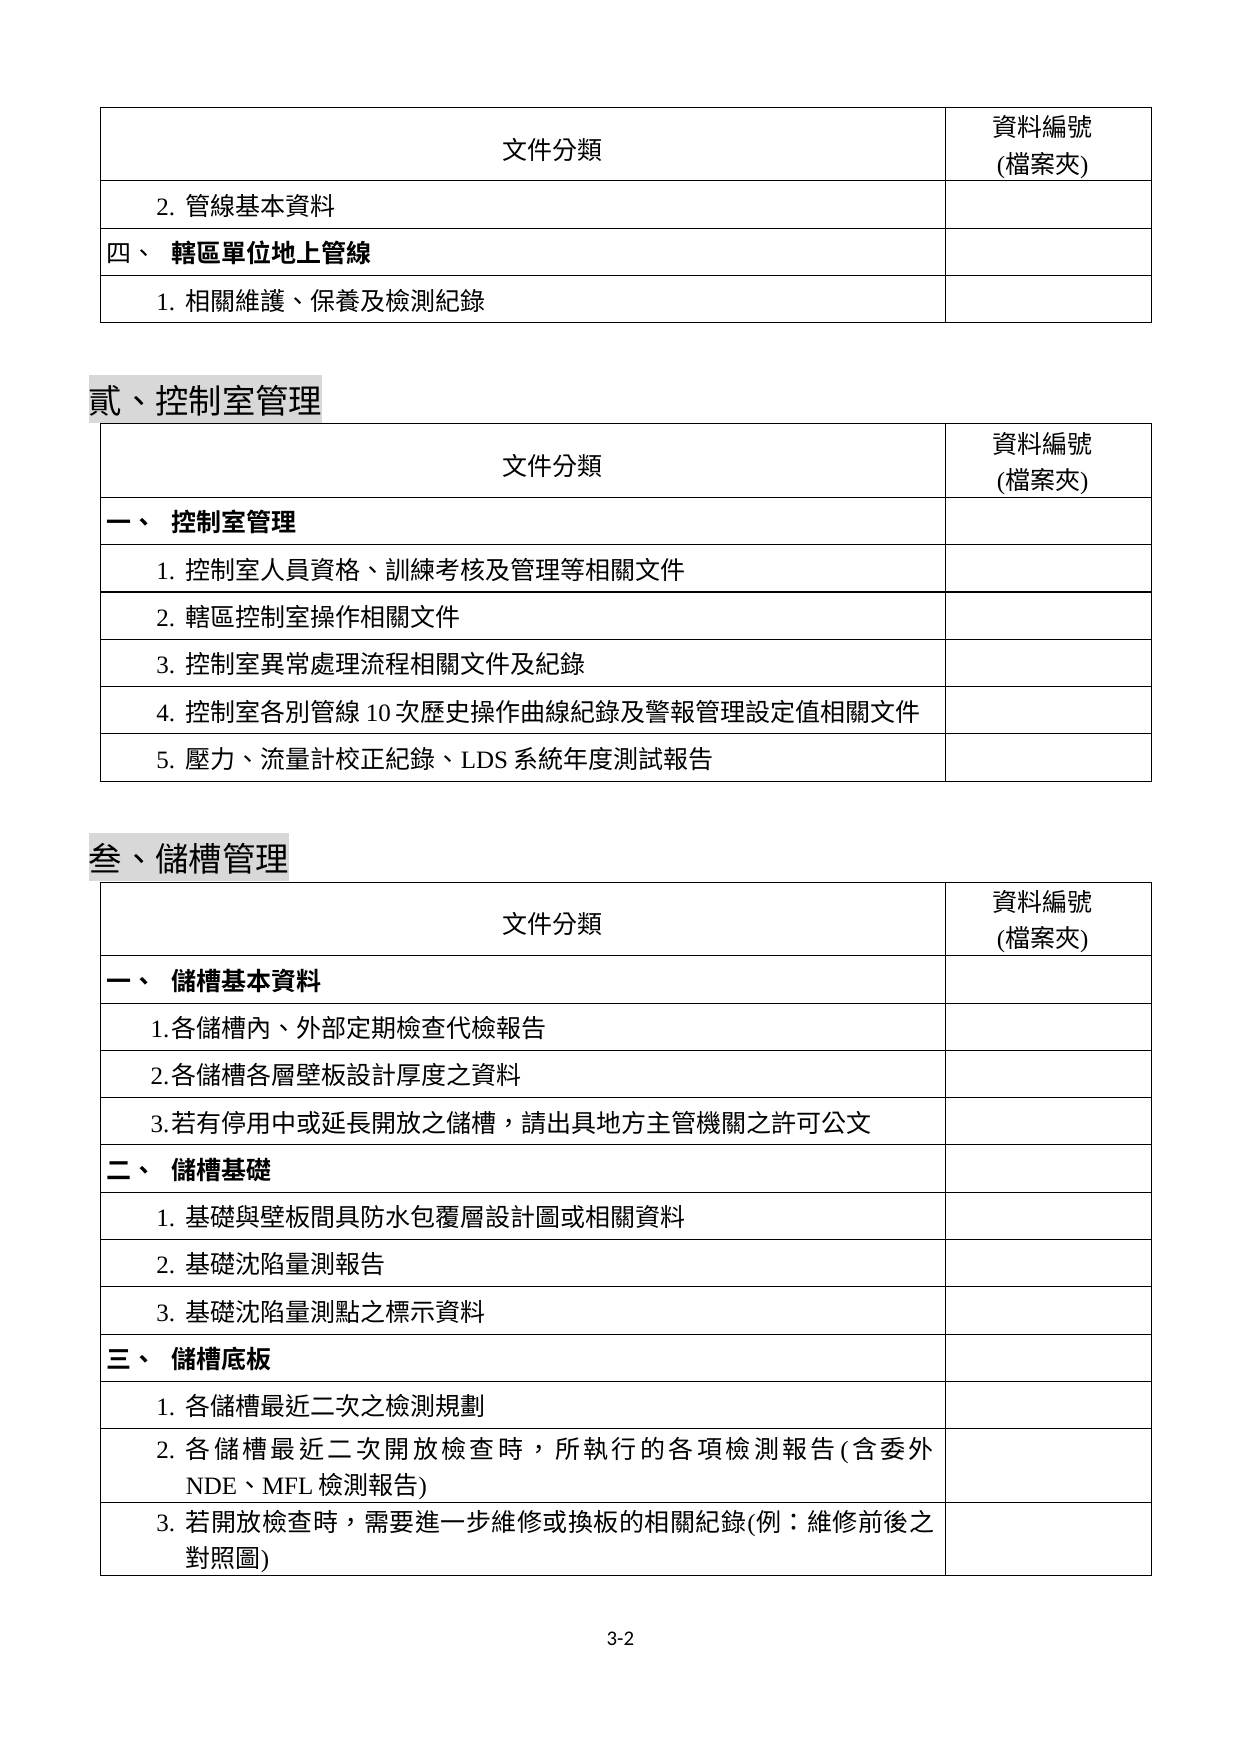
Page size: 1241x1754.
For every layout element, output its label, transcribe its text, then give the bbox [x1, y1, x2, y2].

table_cell 各儲槽最近二次之檢測規劃 [101, 1382, 945, 1428]
table_cell [946, 276, 1151, 322]
table_cell [946, 1335, 1151, 1381]
table_cell 儲槽底板 [101, 1335, 945, 1381]
table_cell 轄區控制室操作相關文件 [101, 593, 945, 639]
table_cell [946, 1287, 1151, 1333]
table_cell 控制室管理 [101, 498, 945, 544]
table_cell [946, 181, 1151, 228]
table_cell 各儲槽各層壁板設計厚度之資料 [101, 1051, 945, 1097]
table_cell 基礎沈陷量測點之標示資料 [101, 1287, 945, 1333]
table_header 資料編號 (檔案夾) [946, 108, 1151, 180]
table_cell [946, 1240, 1151, 1286]
table_header 資料編號 (檔案夾) [946, 883, 1151, 955]
table_cell 控制室人員資格、訓練考核及管理等相關文件 [101, 545, 945, 591]
table_cell [946, 1098, 1151, 1144]
table_cell 儲槽基本資料 [101, 956, 945, 1002]
table_cell [946, 1193, 1151, 1239]
table_cell 管線基本資料 [101, 181, 945, 228]
table_cell [946, 687, 1151, 733]
table_cell 控制室各別管線10次歷史操作曲線紀錄及警報管理設定值相關文件 [101, 687, 945, 733]
table_cell 基礎沈陷量測報告 [101, 1240, 945, 1286]
table_cell 壓力、流量計校正紀錄、LDS系統年度測試報告 [101, 734, 945, 781]
table_cell 若開放檢查時，需要進一步維修或換板的相關紀錄(例：維修前後之對照圖) [101, 1503, 945, 1575]
table_cell [946, 545, 1151, 591]
table_cell [946, 1429, 1151, 1502]
table_cell [946, 593, 1151, 639]
table_cell [946, 1145, 1151, 1192]
table_cell [946, 956, 1151, 1002]
text 貳、控制室管理 [89, 373, 1152, 423]
table_cell [946, 1503, 1151, 1575]
table_header 文件分類 [101, 883, 945, 955]
table_cell 基礎與壁板間具防水包覆層設計圖或相關資料 [101, 1193, 945, 1239]
table_cell 相關維護、保養及檢測紀錄 [101, 276, 945, 322]
table_cell [946, 640, 1151, 686]
table_cell 控制室異常處理流程相關文件及紀錄 [101, 640, 945, 686]
table_header 文件分類 [101, 108, 945, 180]
table_cell [946, 498, 1151, 544]
table_cell 各儲槽內、外部定期檢查代檢報告 [101, 1004, 945, 1050]
table_cell [946, 1051, 1151, 1097]
table_header 文件分類 [101, 424, 945, 497]
table_cell [946, 734, 1151, 781]
table_cell 若有停用中或延長開放之儲槽，請出具地方主管機關之許可公文 [101, 1098, 945, 1144]
text 叁、儲槽管理 [89, 832, 1152, 882]
table_cell 轄區單位地上管線 [101, 229, 945, 275]
table_cell [946, 229, 1151, 275]
table_header 資料編號 (檔案夾) [946, 424, 1151, 497]
table_cell 儲槽基礎 [101, 1145, 945, 1192]
table_cell [946, 1004, 1151, 1050]
table_cell 各儲槽最近二次開放檢查時，所執行的各項檢測報告(含委外NDE、MFL檢測報告) [101, 1429, 945, 1502]
table_cell [946, 1382, 1151, 1428]
